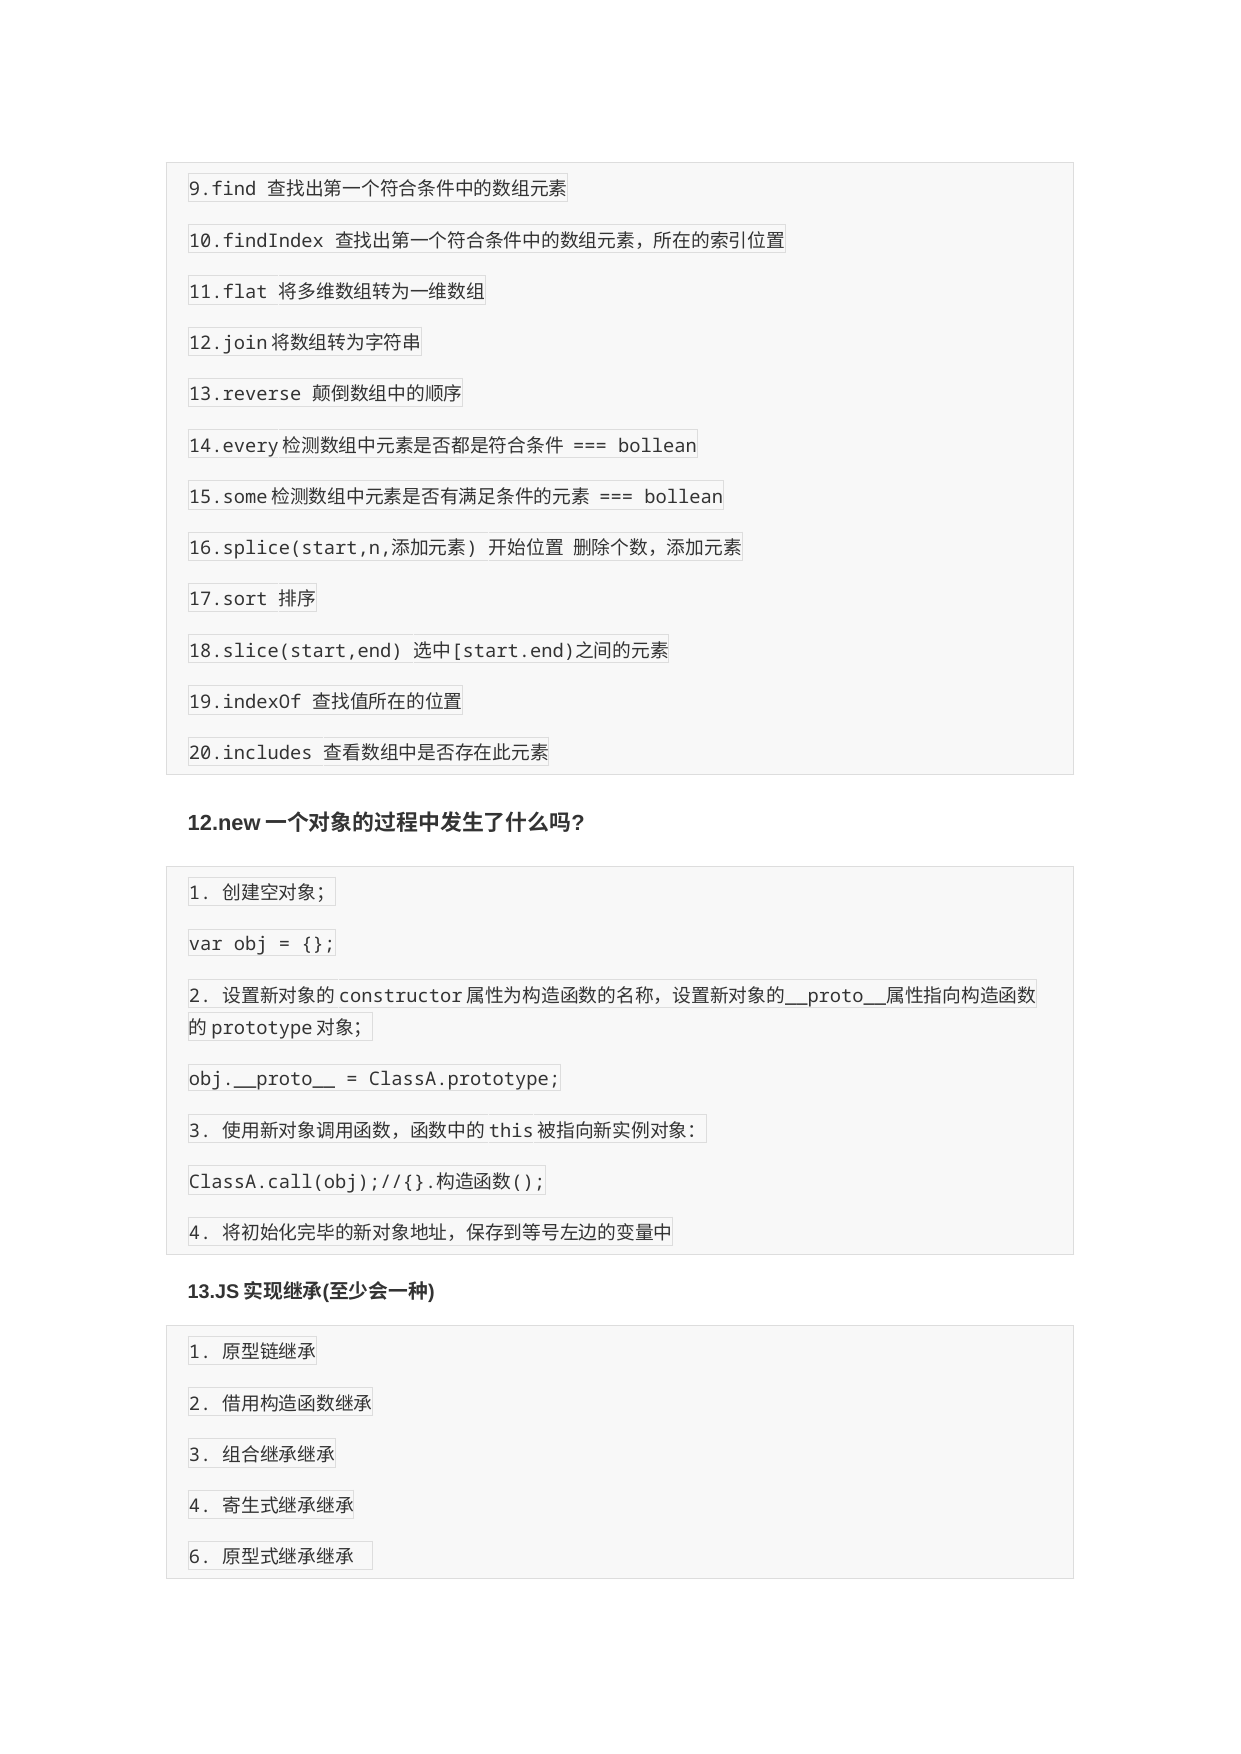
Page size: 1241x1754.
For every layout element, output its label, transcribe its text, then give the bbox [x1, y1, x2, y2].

text 3. 组合继承继承 [167, 1427, 1073, 1469]
text 15.some检测数组中元素是否有满足条件的元素 === bollean [167, 469, 1073, 511]
text 13.reverse 颠倒数组中的顺序 [167, 367, 1073, 409]
text 3. 使用新对象调用函数，函数中的this被指向新实例对象： [167, 1103, 1073, 1145]
text 4. 寄生式继承继承 [167, 1479, 1073, 1521]
text 17.sort 排序 [167, 572, 1073, 614]
text 1. 创建空对象； [167, 867, 1073, 908]
text 9.find 查找出第一个符合条件中的数组元素 [167, 163, 1073, 204]
text 1. 原型链继承 [167, 1326, 1073, 1367]
text 18.slice(start,end) 选中[start.end)之间的元素 [167, 623, 1073, 665]
subtitle 12.new一个对象的过程中发生了什么吗? [187, 804, 1053, 837]
text var obj = {}; [167, 917, 1073, 959]
text ClassA.call(obj);//{}.构造函数(); [167, 1154, 1073, 1196]
text obj.__proto__ = ClassA.prototype; [167, 1052, 1073, 1094]
text 12.join将数组转为字符串 [167, 316, 1073, 358]
text 2. 设置新对象的constructor属性为构造函数的名称，设置新对象的__proto__属性指向构造函数的prototype对象； [167, 968, 1073, 1043]
text 14.every检测数组中元素是否都是符合条件 === bollean [167, 418, 1073, 460]
text 20.includes 查看数组中是否存在此元素 [167, 726, 1073, 774]
text 13.JS实现继承(至少会一种) [187, 1274, 1053, 1306]
text 6. 原型式继承继承 [167, 1530, 1073, 1578]
text 4. 将初始化完毕的新对象地址，保存到等号左边的变量中 [167, 1206, 1073, 1254]
text 2. 借用构造函数继承 [167, 1376, 1073, 1418]
text 11.flat 将多维数组转为一维数组 [167, 264, 1073, 306]
text 16.splice(start,n,添加元素) 开始位置 删除个数，添加元素 [167, 521, 1073, 563]
text 19.indexOf 查找值所在的位置 [167, 674, 1073, 716]
text 10.findIndex 查找出第一个符合条件中的数组元素，所在的索引位置 [167, 213, 1073, 255]
